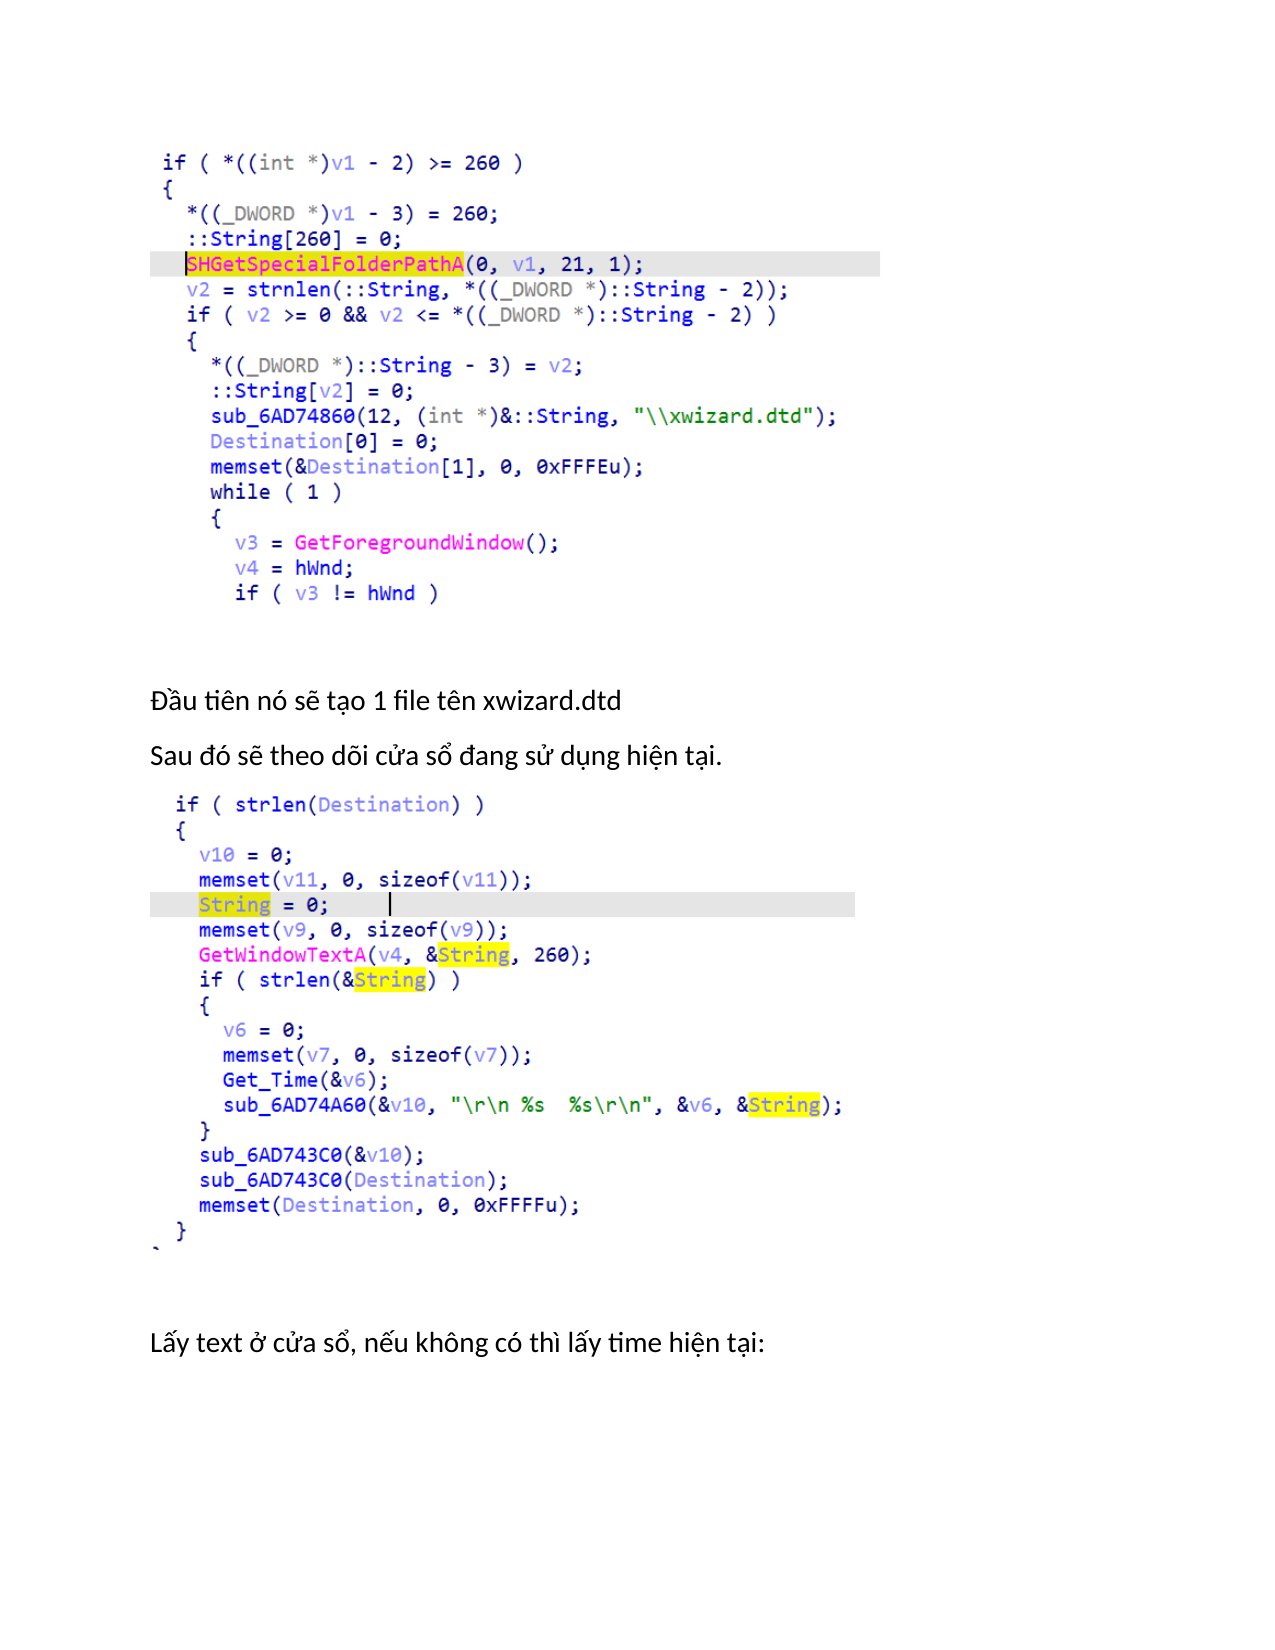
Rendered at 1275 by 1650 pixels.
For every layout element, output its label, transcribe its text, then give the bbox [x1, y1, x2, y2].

picture [150, 792, 855, 1250]
picture [150, 150, 881, 609]
text Đầu tiên nó sẽ tạo 1 file tên xwizard.dtd [150, 682, 1125, 718]
text Lấy text ở cửa sổ, nếu không có thì lấy time hiện tại: [150, 1324, 1125, 1359]
text Sau đó sẽ theo dõi cửa sổ đang sử dụng hiện tại. [150, 737, 1125, 773]
